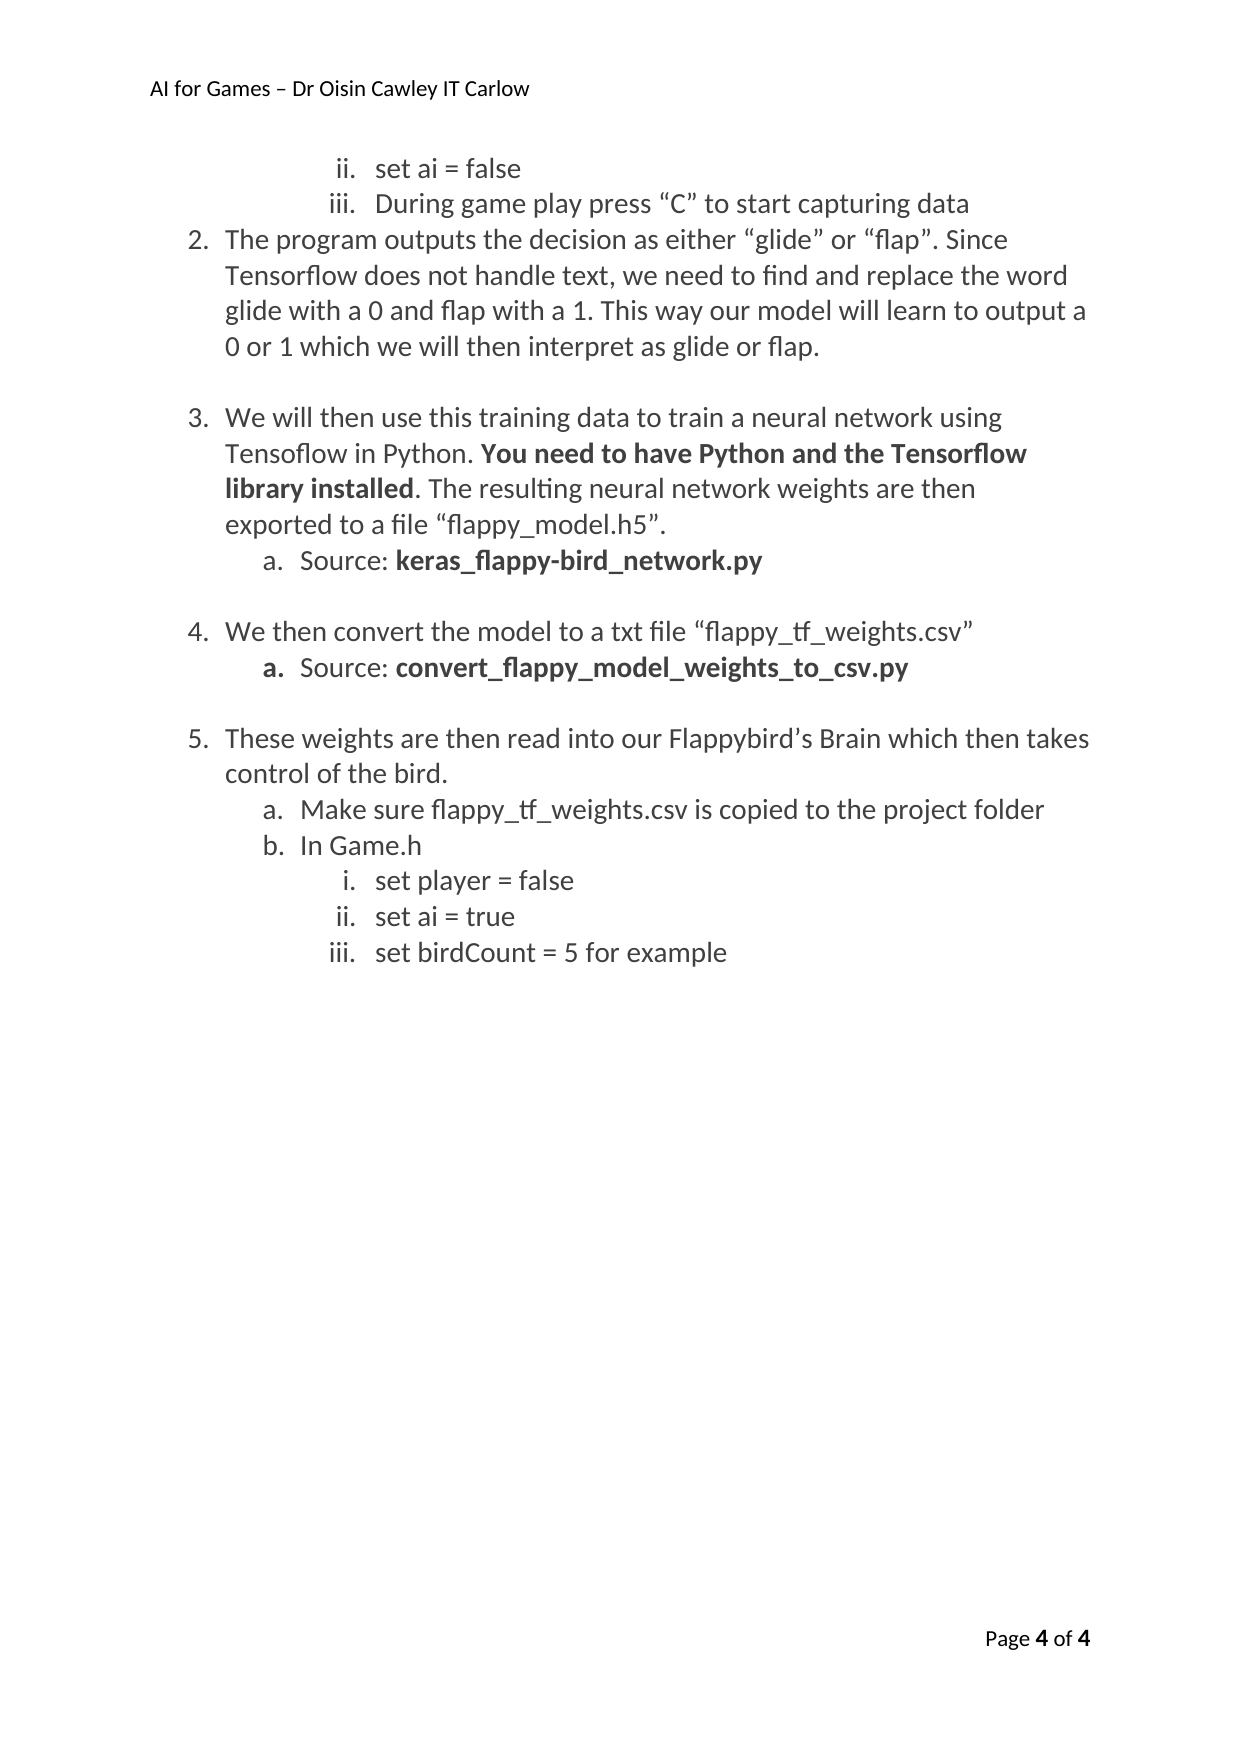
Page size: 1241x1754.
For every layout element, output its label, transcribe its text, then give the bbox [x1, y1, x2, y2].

list These weights are then read into our Flappybird’s Brain which then takes control of the bird. [187, 720, 1090, 791]
list set ai = true [356, 898, 1090, 934]
list set player = false [356, 862, 1090, 898]
list The program outputs the decision as either “glide” or “flap”. Since Tensorflow does not handle text, we need to find and replace the word glide with a 0 and flap with a 1. This way our model will learn to output a 0 or 1 which we will then interpret as glide or flap. [187, 221, 1090, 364]
list set birdCount = 5 for example [356, 934, 1090, 969]
list We will then use this training data to train a neural network using Tensoflow in Python. You need to have Python and the Tensorflow library installed. The resulting neural network weights are then exported to a file “flappy_model.h5”. [187, 399, 1090, 542]
list set ai = false [356, 150, 1090, 186]
list We then convert the model to a txt file “flappy_tf_weights.csv” [187, 613, 1090, 649]
list During game play press “C” to start capturing data [356, 186, 1090, 221]
list Source: keras_flappy-bird_network.py [262, 542, 1090, 577]
list In Game.h [262, 827, 1090, 862]
list Source: convert_flappy_model_weights_to_csv.py [262, 649, 1090, 684]
list Make sure flappy_tf_weights.csv is copied to the project folder [262, 791, 1090, 827]
